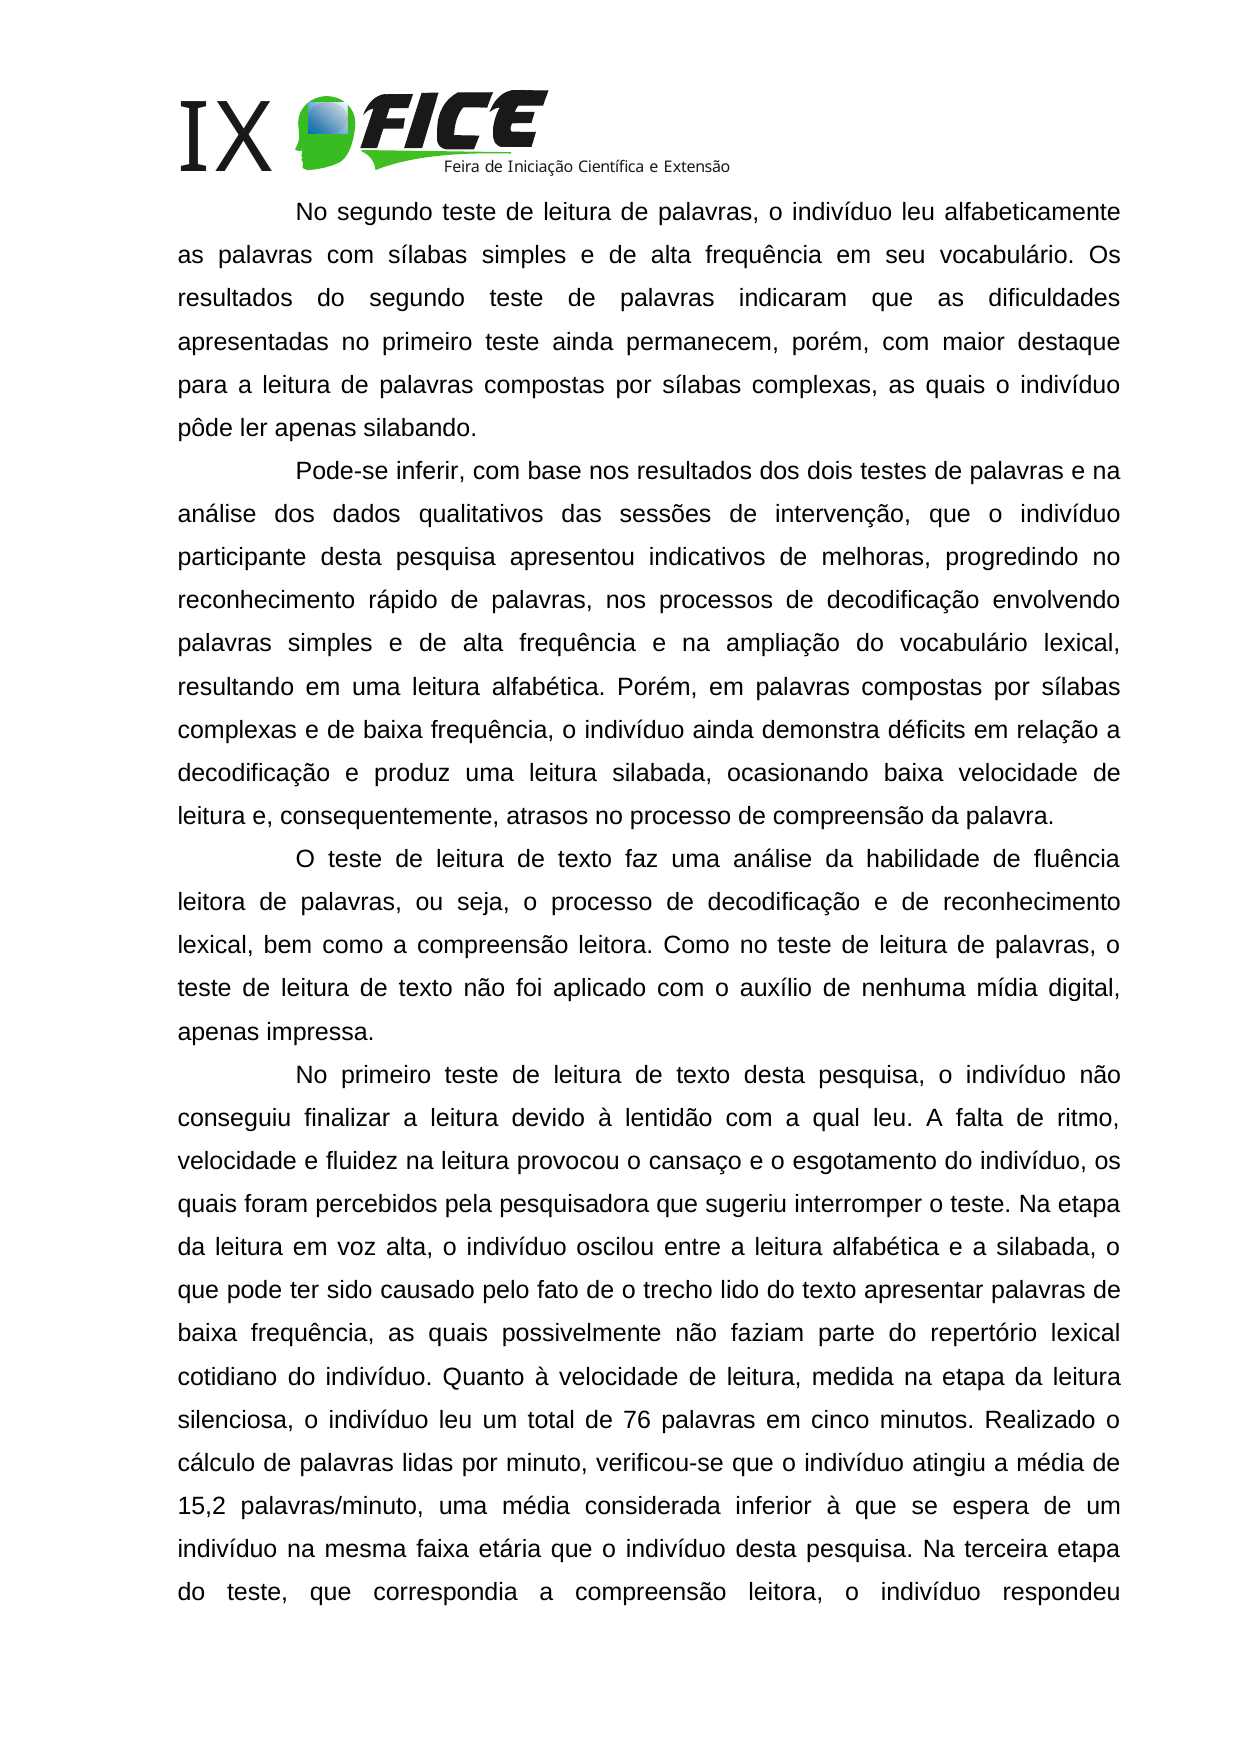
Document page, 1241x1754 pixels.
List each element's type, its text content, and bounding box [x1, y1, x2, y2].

text No segundo teste de leitura de palavras, o indivíduo leu alfabeticamente as palavras com sílabas simples e de alta frequência em seu vocabulário. Os resultados do segundo teste de palavras indicaram que as dificuldades apresentadas no primeiro teste ainda permanecem, porém, com maior destaque para a leitura de palavras compostas por sílabas complexas, as quais o indivíduo pôde ler apenas silabando. [177, 197, 1122, 442]
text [177, 1060, 1122, 1606]
text O teste de leitura de texto faz uma análise da habilidade de fluência leitora de palavras, ou seja, o processo de decodificação e de reconhecimento lexical, bem como a compreensão leitora. Como no teste de leitura de palavras, o teste de leitura de texto não foi aplicado com o auxílio de nenhuma mídia digital, apenas impressa. [177, 844, 1122, 1045]
text Pode-se inferir, com base nos resultados dos dois testes de palavras e na análise dos dados qualitativos das sessões de intervenção, que o indivíduo participante desta pesquisa apresentou indicativos de melhoras, progredindo no reconhecimento rápido de palavras, nos processos de decodificação envolvendo palavras simples e de alta frequência e na ampliação do vocabulário lexical, resultando em uma leitura alfabética. Porém, em palavras compostas por sílabas complexas e de baixa frequência, o indivíduo ainda demonstra déficits em relação a decodificação e produz uma leitura silabada, ocasionando baixa velocidade de leitura e, consequentemente, atrasos no processo de compreensão da palavra. [177, 456, 1122, 830]
